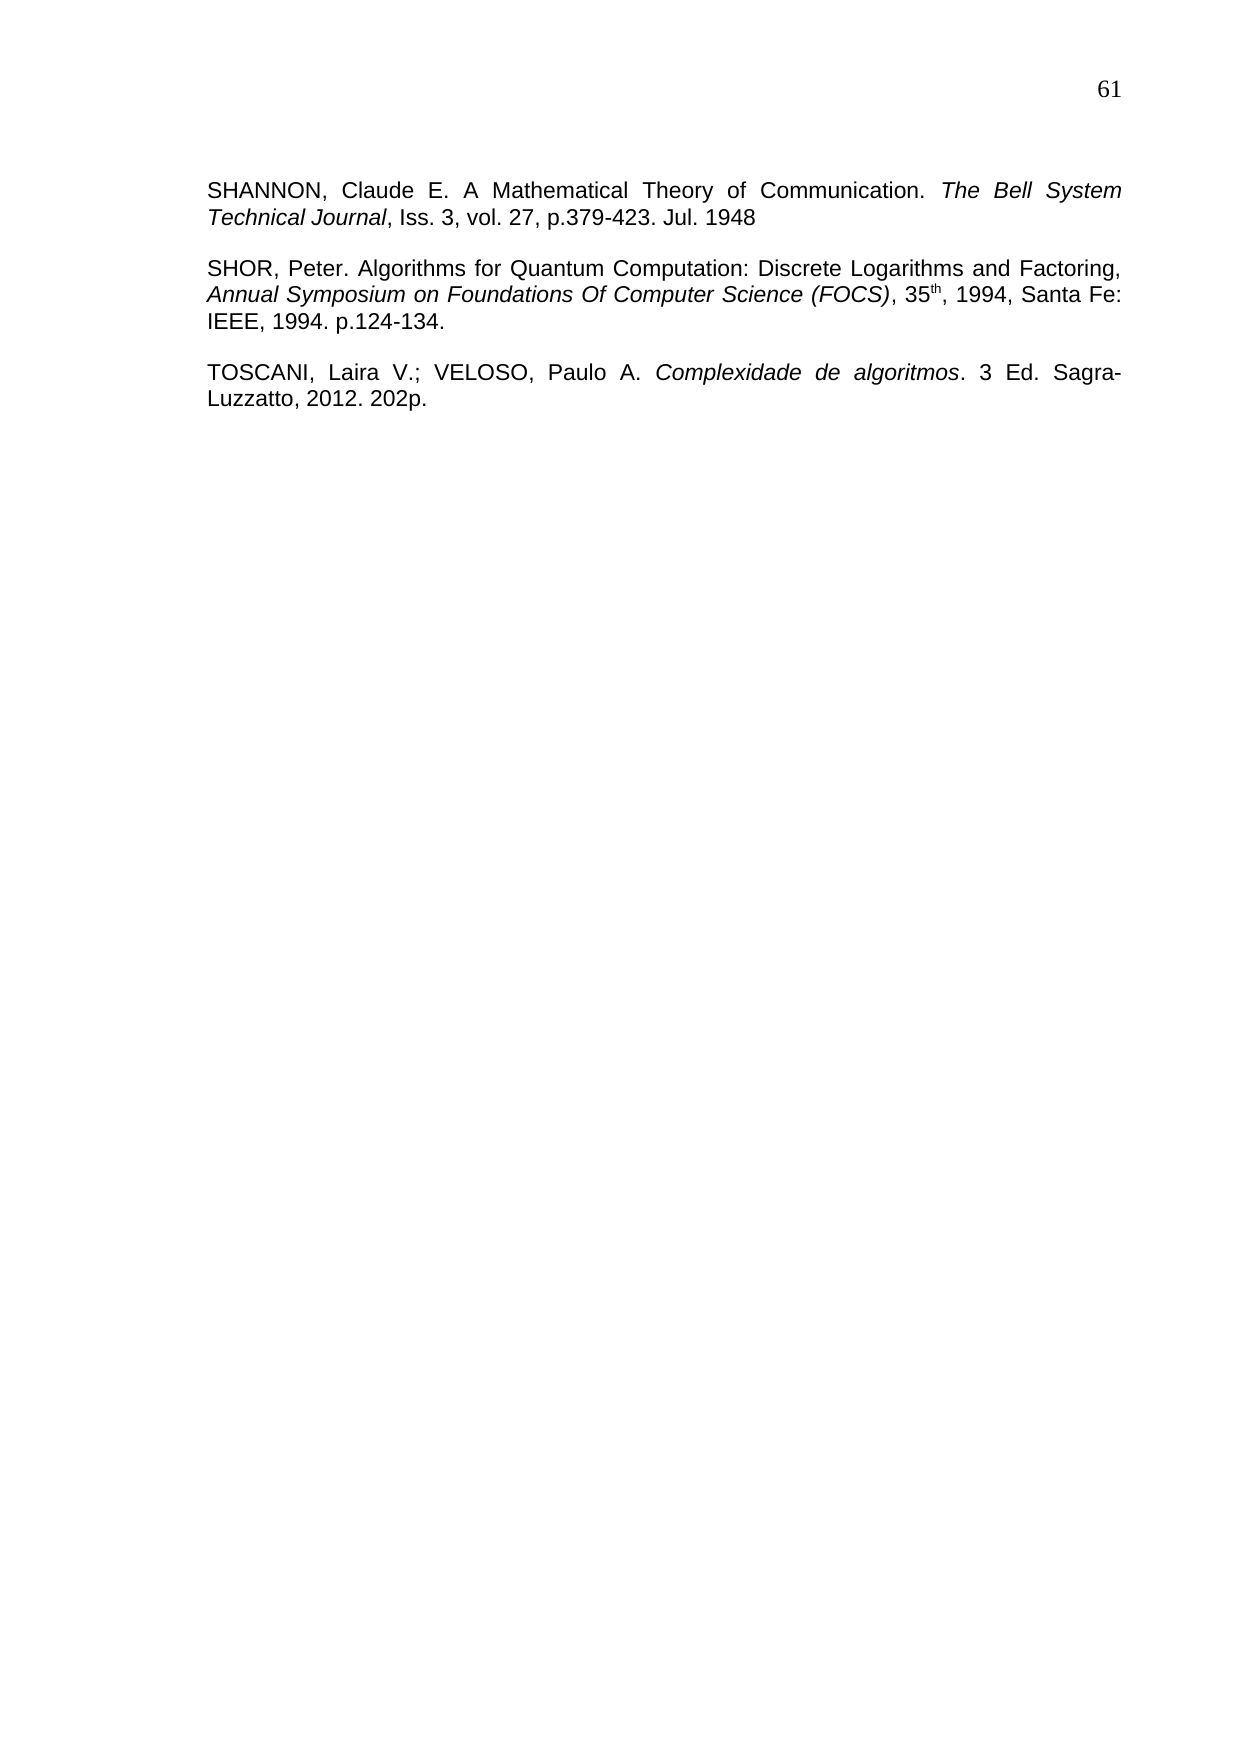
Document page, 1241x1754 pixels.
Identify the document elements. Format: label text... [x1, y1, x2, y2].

text SHOR, Peter. Algorithms for Quantum Computation: Discrete Logarithms and Factoring, Annual Symposium on Foundations Of Computer Science (FOCS), 35th, 1994, Santa Fe: IEEE, 1994. p.124-134. [207, 255, 1122, 334]
text TOSCANI, Laira V.; VELOSO, Paulo A. Complexidade de algoritmos. 3 Ed. Sagra-Luzzatto, 2012. 202p. [207, 359, 1122, 412]
text SHANNON, Claude E. A Mathematical Theory of Communication. The Bell System Technical Journal, Iss. 3, vol. 27, p.379-423. Jul. 1948 [207, 177, 1122, 230]
